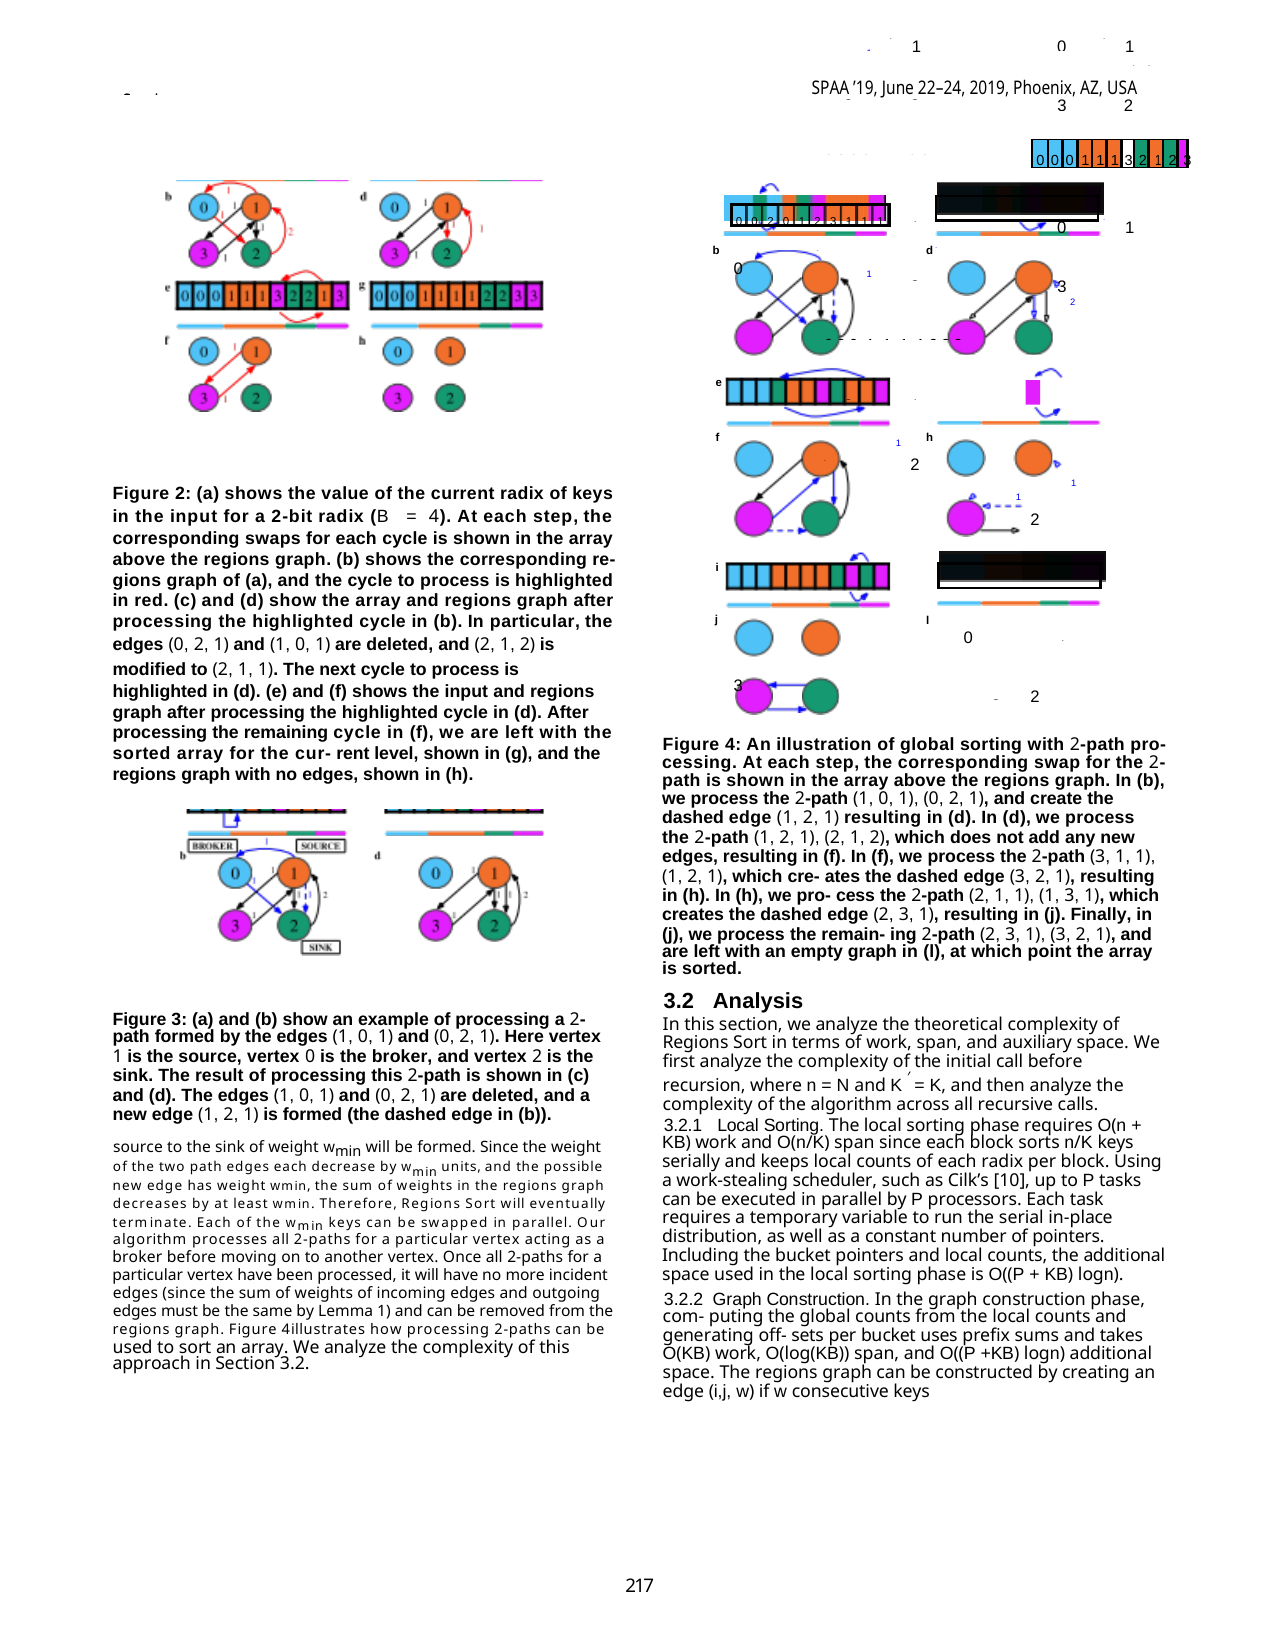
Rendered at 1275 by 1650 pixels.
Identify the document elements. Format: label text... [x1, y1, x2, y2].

text decreases by at least wmin. Therefore, Regions Sort will eventually [112, 1194, 651, 1212]
text Figure 4: An illustration of global sorting with 2-path pro- cessing. At each step, the corresponding swap for the 2- path is shown in the array above the regions graph. In (b), we process the 2-path (1, 0, 1), (0, 2, 1), and create the dashed edge (1, 2, 1) resulting in (d). In (d), we process the 2-path (1, 2, 1), (2, 1, 2), which does not add any new edges, resulting in (f). In (f), we process the 2-path (3, 1, 1), (1, 2, 1), which cre- ates the dashed edge (3, 2, 1), resulting in (h). In (h), we pro- cess the 2-path (2, 1, 1), (1, 3, 1), which creates the dashed edge (2, 3, 1), resulting in (j). Finally, in (j), we process the remain- ing 2-path (2, 3, 1), (3, 2, 1), and are left with an empty graph in (l), at which point the array is sorted. [662, 735, 1166, 978]
text terminate. Each of the wmin keys can be swapped in parallel. Our [112, 1212, 651, 1231]
text source to the sink of weight wmin will be formed. Since the weight [112, 1135, 651, 1156]
picture [725, 250, 1101, 715]
text 3.2 Analysis [662, 991, 1166, 1012]
picture [759, 183, 780, 194]
text particular vertex have been processed, it will have no more incident [112, 1266, 651, 1284]
text edges must be the same by Lemma 1) and can be removed from the [112, 1302, 651, 1320]
picture [723, 182, 1104, 236]
text Figure 3: (a) and (b) show an example of processing a 2-path formed by the edges (1, 0, 1) and (0, 2, 1). Here vertex 1 is the source, vertex 0 is the broker, and vertex 2 is the sink. The result of processing this 2-path is shown in (c) and (d). The edges (1, 0, 1) and (0, 2, 1) are deleted, and a new edge (1, 2, 1) is formed (the dashed edge in (b)). [112, 1009, 613, 1126]
text Figure 2: (a) shows the value of the current radix of keys in the input for a 2-bit radix (B = 4). At each step, the corresponding swaps for each cycle is shown in the array above the regions graph. (b) shows the corresponding re- gions graph of (a), and the cycle to process is highlighted in red. (c) and (d) show the array and regions graph after processing the highlighted cycle in (b). In particular, the edges (0, 2, 1) and (1, 0, 1) are deleted, and (2, 1, 2) is modified to (2, 1, 1). The next cycle to process is highlighted in (d). (e) and (f) shows the input and regions graph after processing the highlighted cycle in (d). After processing the remaining cycle in (f), we are left with the sorted array for the cur- rent level, shown in (g), and the regions graph with no edges, shown in (h). [112, 483, 616, 784]
text In this section, we analyze the theoretical complexity of Regions Sort in terms of work, span, and auxiliary space. We first analyze the complexity of the initial call before recursion, where n = N and K ′ = K, and then analyze the complexity of the algorithm across all recursive calls. [662, 1014, 1163, 1116]
picture [176, 809, 544, 956]
text algorithm processes all 2-paths for a particular vertex acting as a [112, 1231, 651, 1248]
text used to sort an array. We analyze the complexity of this approach in Section 3.2. [112, 1339, 613, 1375]
table_header d 2 h 1 1 2 l 0 2 [723, 241, 1101, 720]
picture [1101, 550, 1106, 582]
picture [165, 180, 544, 412]
text edges (since the sum of weights of incoming edges and outgoing [112, 1284, 651, 1302]
text of the two path edges each decrease by wmin units, and the possible [112, 1156, 651, 1176]
picture [733, 205, 890, 224]
text broker before moving on to another vertex. Once all 2-paths for a [112, 1248, 651, 1266]
text regions graph. Figure 4illustrates how processing 2-paths can be [112, 1320, 651, 1338]
text 3.2.1 Local Sorting. The local sorting phase requires O(n + KB) work and O(n/K) span since each block sorts n/K keys serially and keeps local counts of each radix per block. Using a work-stealing scheduler, such as Cilk’s [10], up to P tasks can be executed in parallel by P processors. Each task requires a temporary variable to run the serial in-place distribution, as well as a constant number of pointers. Including the bucket pointers and local counts, the additional space used in the local sorting phase is O((P + KB) logn). [662, 1116, 1166, 1286]
picture [1059, 223, 1064, 232]
table_header [937, 197, 1097, 219]
text 3.2.2 Graph Construction. In the graph construction phase, com- puting the global counts from the local counts and generating off- sets per bucket uses prefix sums and takes O(KB) work, O(log(KB)) span, and O((P +KB) logn) additional space. The regions graph can be constructed by creating an edge (i,j, w) if w consecutive keys [662, 1290, 1166, 1402]
text new edge has weight wmin, the sum of weights in the regions graph [112, 1176, 651, 1194]
